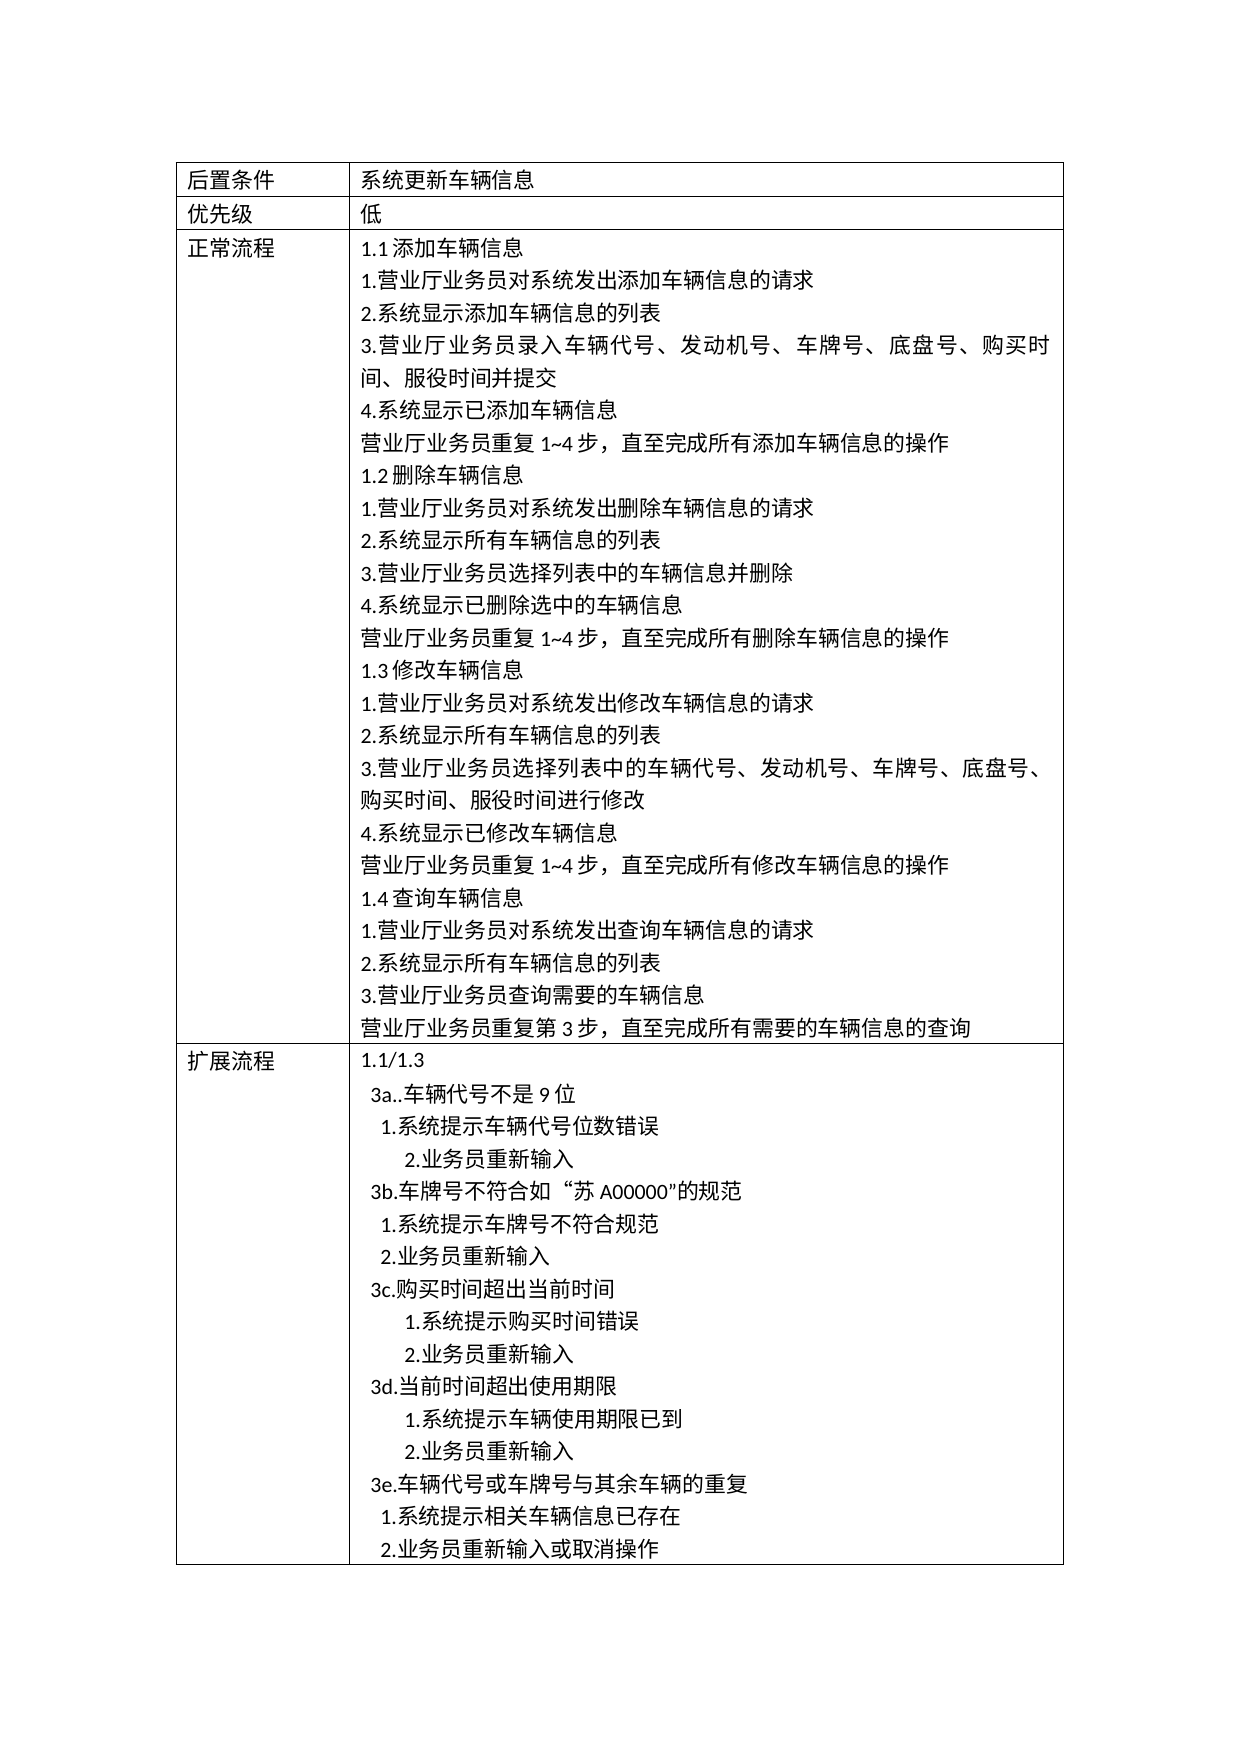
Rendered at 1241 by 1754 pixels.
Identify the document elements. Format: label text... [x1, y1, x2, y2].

table_cell 优先级 [177, 197, 349, 229]
table_cell 系统更新车辆信息 [350, 163, 1063, 196]
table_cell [350, 1044, 1063, 1564]
table_cell 1.1添加车辆信息 1.营业厅业务员对系统发出添加车辆信息的请求 2.系统显示添加车辆信息的列表 3.营业厅业务员录入车辆代号、发动机号、车牌号、底盘号、购买时间、服役时间并提交 4.系统显示已添加车辆信息 营业厅业务员重复1~4步，直至完成所有添加车辆信息的操作 1.2删除车辆信息 1.营业厅业务员对系统发出删除车辆信息的请求 2.系统显示所有车辆信息的列表 3.营业厅业务员选择列表中的车辆信息并删除 4.系统显示已删除选中的车辆信息 营业厅业务员重复1~4步，直至完成所有删除车辆信息的操作 1.3修改车辆信息 1.营业厅业务员对系统发出修改车辆信息的请求 2.系统显示所有车辆信息的列表 3.营业厅业务员选择列表中的车辆代号、发动机号、车牌号、底盘号、购买时间、服役时间进行修改 4.系统显示已修改车辆信息 营业厅业务员重复1~4步，直至完成所有修改车辆信息的操作 1.4查询车辆信息 1.营业厅业务员对系统发出查询车辆信息的请求 2.系统显示所有车辆信息的列表 3.营业厅业务员查询需要的车辆信息 营业厅业务员重复第3步，直至完成所有需要的车辆信息的查询 [350, 230, 1063, 1043]
table_cell 后置条件 [177, 163, 349, 196]
table_cell 正常流程 [177, 230, 349, 1043]
table_cell 低 [350, 197, 1063, 229]
table_cell 扩展流程 [177, 1044, 349, 1564]
